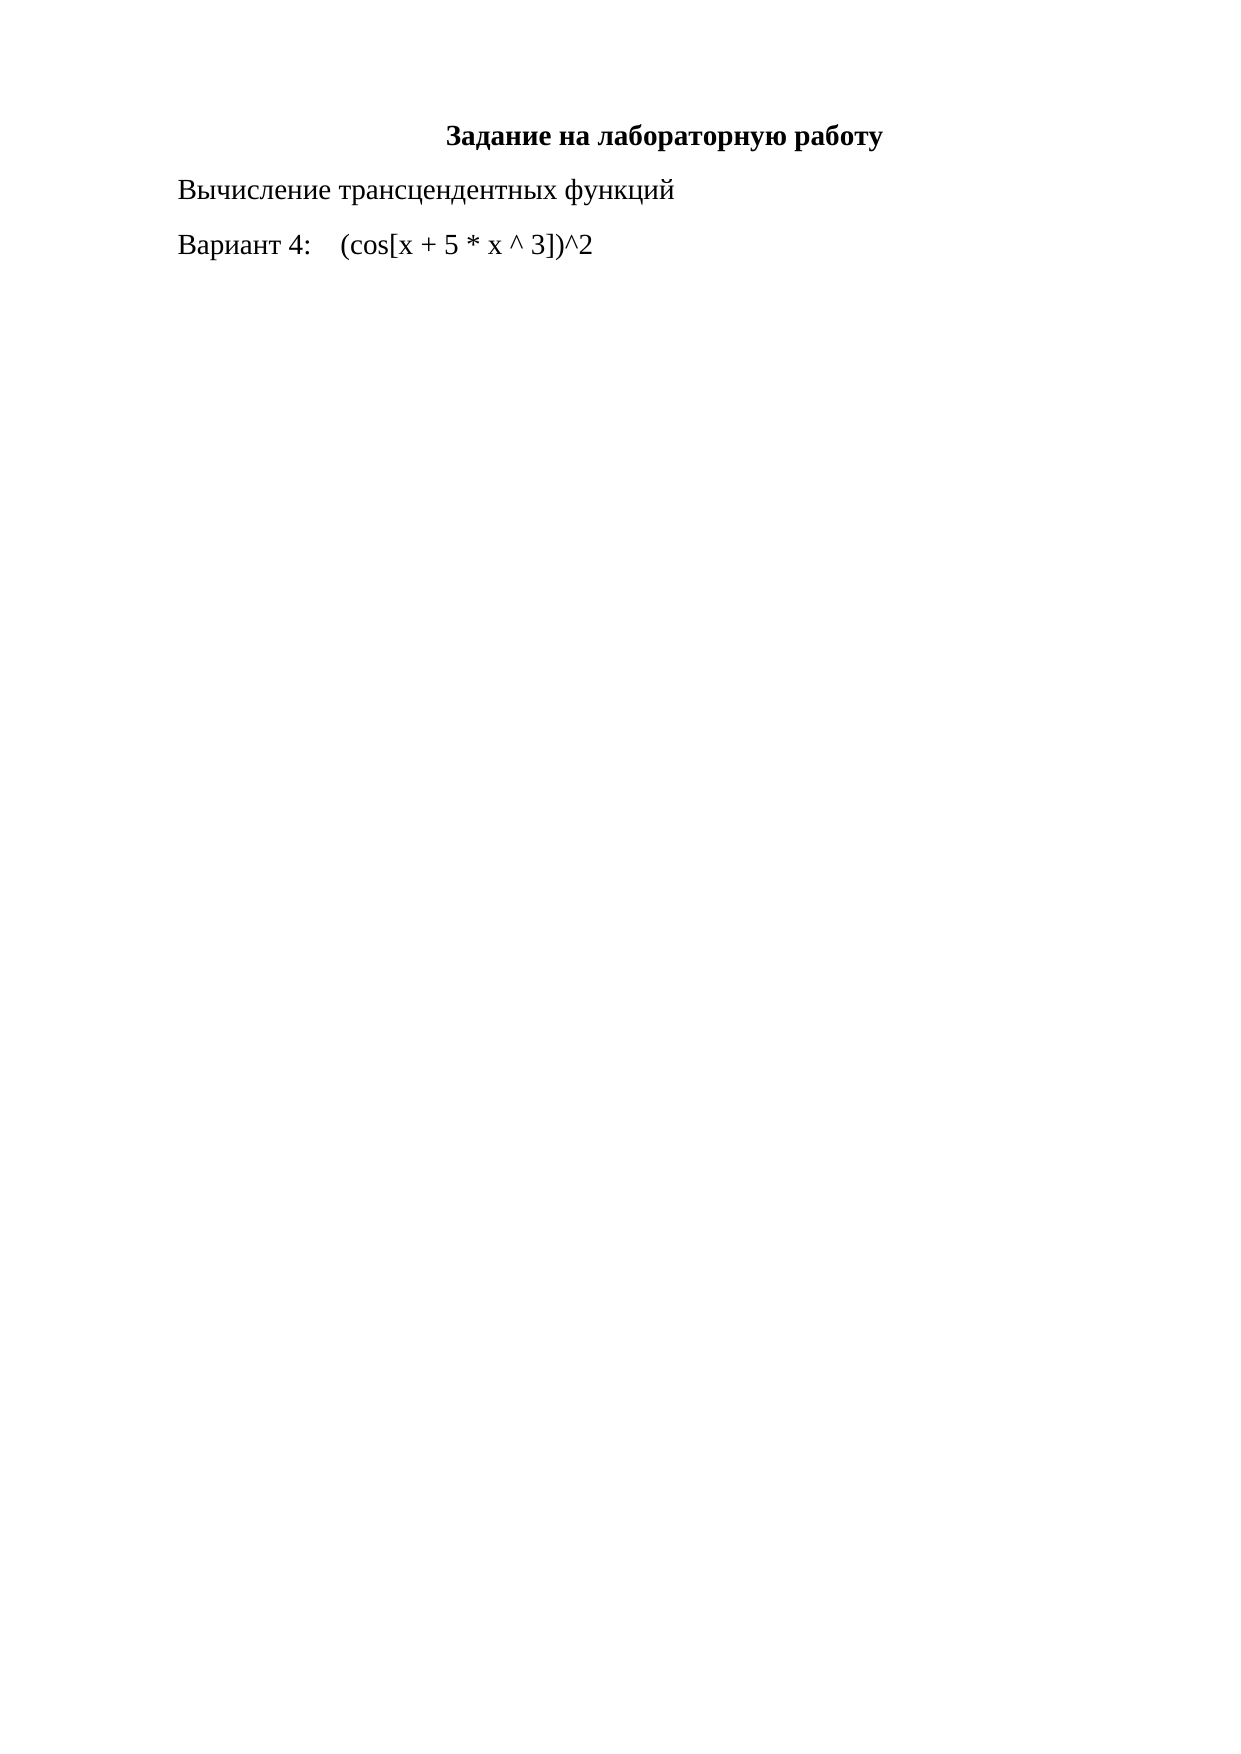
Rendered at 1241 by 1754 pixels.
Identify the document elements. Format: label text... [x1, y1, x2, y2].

text Вычисление трансцендентных функций [177, 172, 1152, 206]
text Задание на лабораторную работу [177, 118, 1152, 152]
text Вариант 4: (cos[x + 5 * x ^ 3])^2 [177, 227, 1152, 260]
